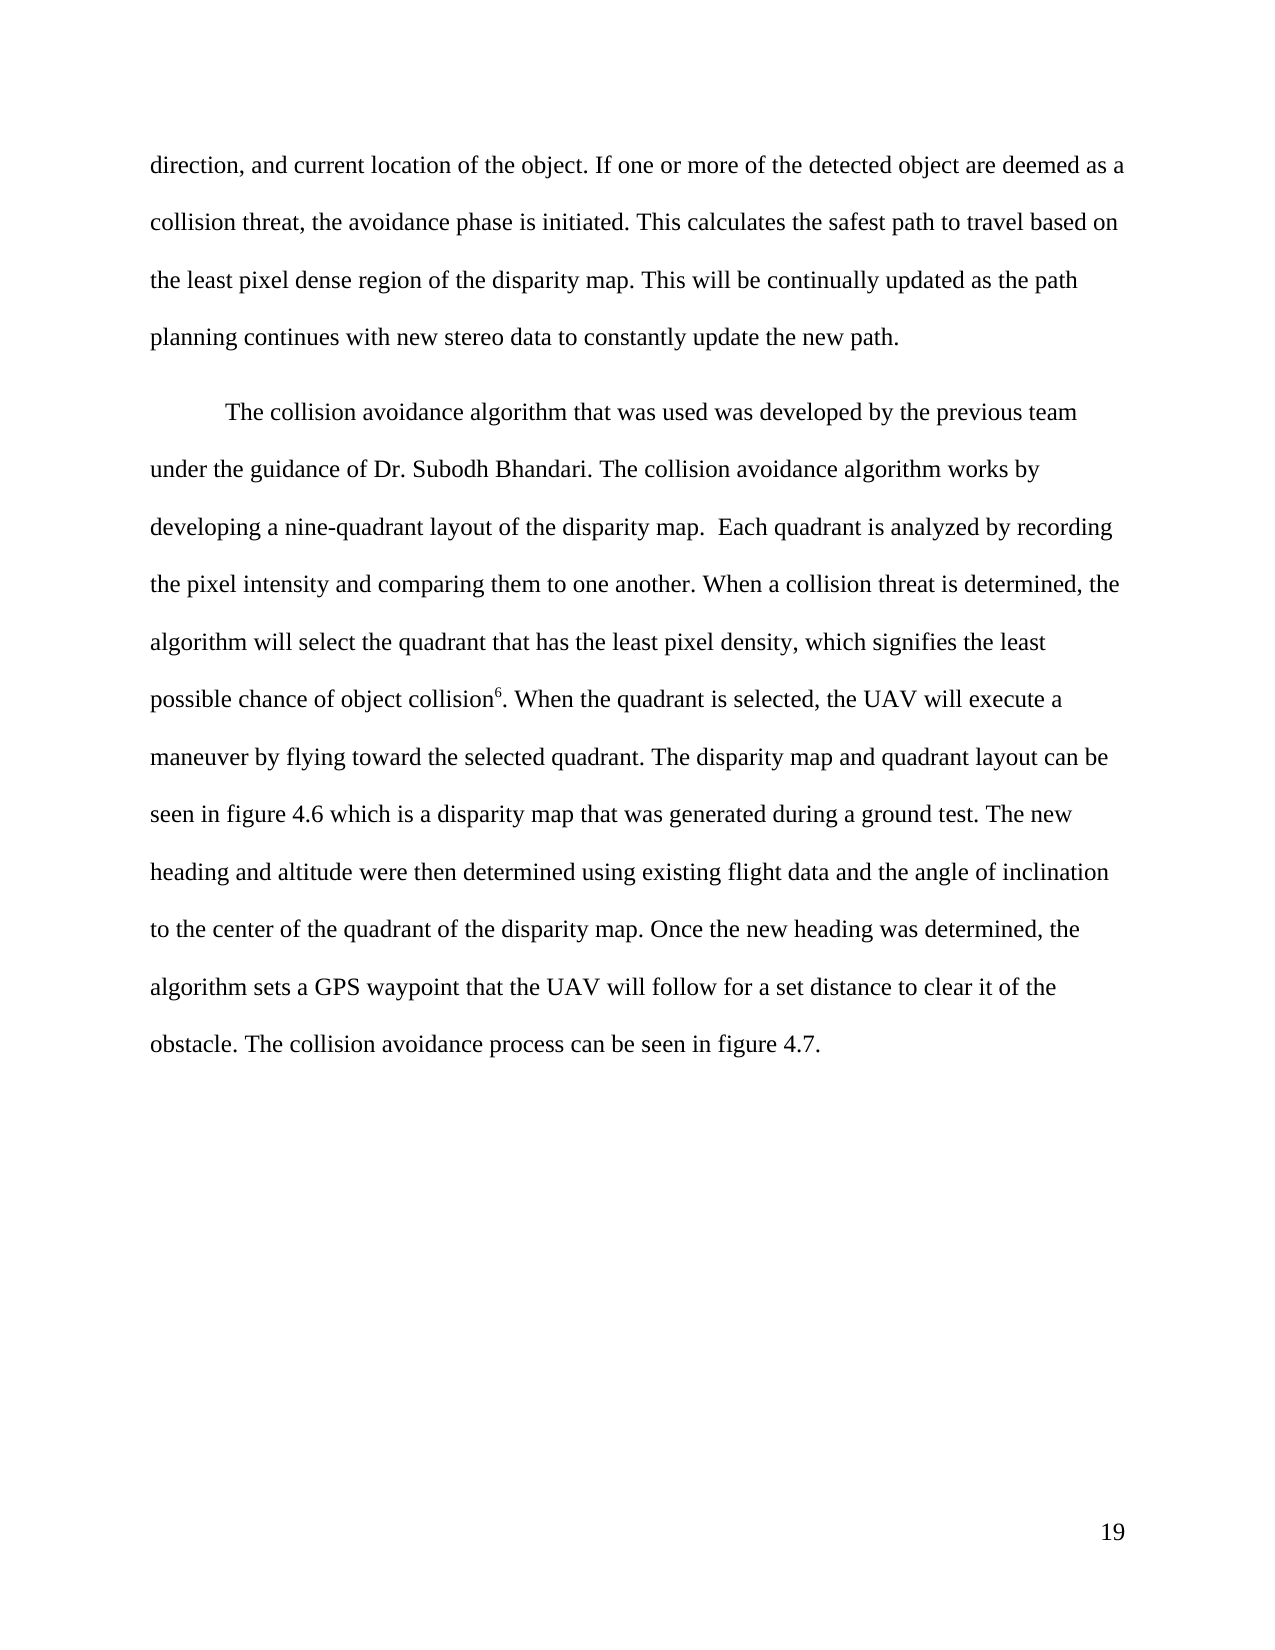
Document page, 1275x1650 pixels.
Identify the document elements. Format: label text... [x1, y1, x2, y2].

text The collision avoidance algorithm that was used was developed by the previous team under the guidance of Dr. Subodh Bhandari. The collision avoidance algorithm works by developing a nine-quadrant layout of the disparity map. Each quadrant is analyzed by recording the pixel intensity and comparing them to one another. When a collision threat is determined, the algorithm will select the quadrant that has the least pixel density, which signifies the least possible chance of object collision6. When the quadrant is selected, the UAV will execute a maneuver by flying toward the selected quadrant. The disparity map and quadrant layout can be seen in figure 4.6 which is a disparity map that was generated during a ground test. The new heading and altitude were then determined using existing flight data and the angle of inclination to the center of the quadrant of the disparity map. Once the new heading was determined, the algorithm sets a GPS waypoint that the UAV will follow for a set distance to clear it of the obstacle. The collision avoidance process can be seen in figure 4.7. [150, 397, 1125, 1058]
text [150, 150, 1125, 351]
